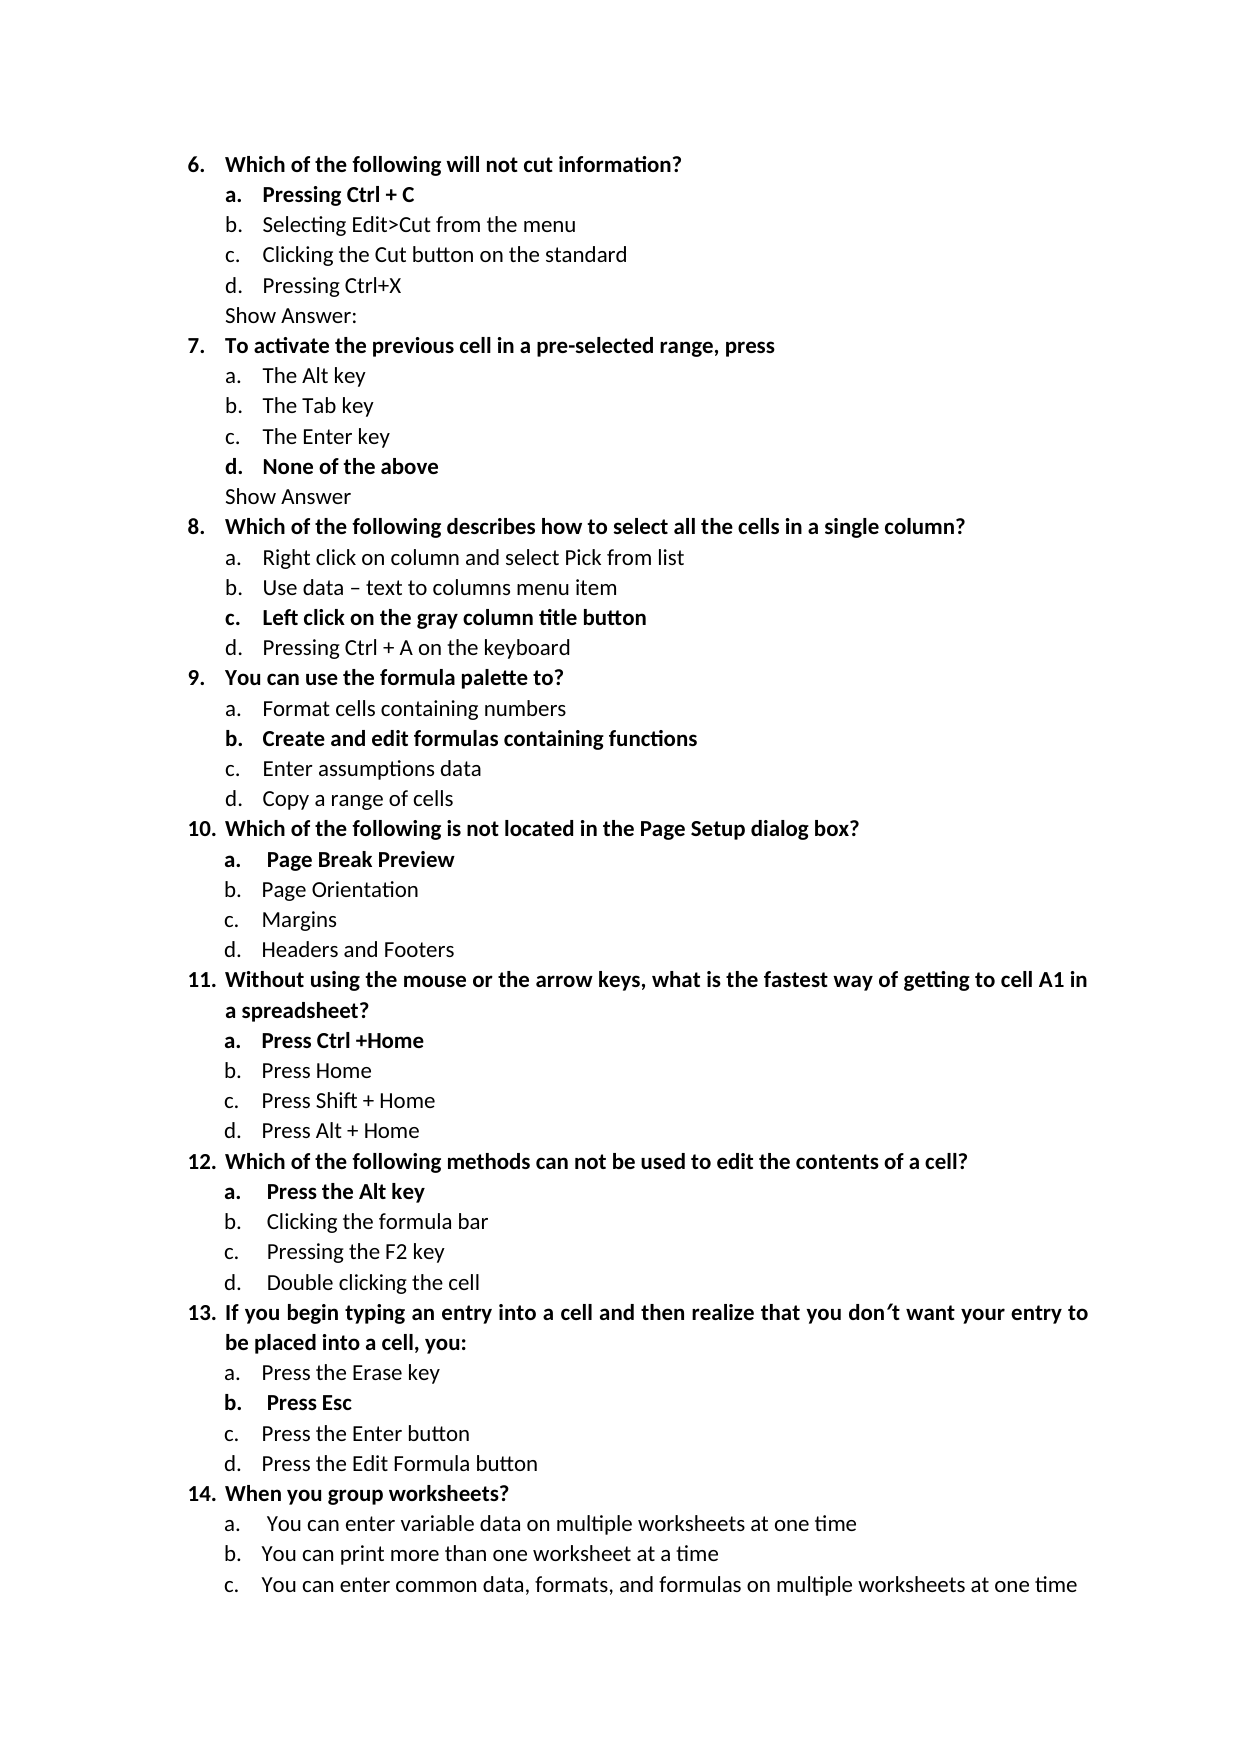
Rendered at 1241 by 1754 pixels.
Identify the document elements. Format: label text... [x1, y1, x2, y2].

list Which of the following is not located in the Page Setup dialog box? [187, 814, 1090, 843]
list The Enter key [225, 422, 1090, 450]
list Pressing the F2 key [224, 1237, 1090, 1266]
list Which of the following describes how to select all the cells in a single column? [187, 512, 1090, 541]
list The Tab key [225, 392, 1090, 420]
list Right click on column and select Pick from list [225, 543, 1090, 571]
list Double clicking the cell [224, 1268, 1090, 1296]
list Format cells containing numbers [225, 694, 1090, 722]
list Enter assumptions data [225, 754, 1090, 782]
list To activate the previous cell in a pre-selected range, press [187, 331, 1090, 359]
list None of the above [225, 452, 1090, 480]
text Show Answer [225, 482, 1090, 510]
list Clicking the Cut button on the standard [225, 241, 1090, 269]
list You can enter variable data on multiple worksheets at one time [224, 1509, 1090, 1537]
text Show Answer: [225, 301, 1090, 329]
list Use data – text to columns menu item [225, 573, 1090, 601]
list Press Ctrl +Home [224, 1026, 1090, 1054]
list Which of the following methods can not be used to edit the contents of a cell? [187, 1147, 1090, 1175]
list Press the Edit Formula button [224, 1449, 1090, 1477]
list Press Home [224, 1056, 1090, 1084]
list Press the Enter button [224, 1419, 1090, 1447]
list Margins [224, 905, 1090, 933]
list The Alt key [225, 361, 1090, 389]
list You can use the formula palette to? [187, 663, 1090, 692]
list Pressing Ctrl + A on the keyboard [225, 633, 1090, 661]
list Clicking the formula bar [224, 1207, 1090, 1235]
list Selecting Edit>Cut from the menu [225, 210, 1090, 238]
list Press the Erase key [224, 1358, 1090, 1386]
list Page Break Preview [224, 845, 1090, 873]
list Headers and Footers [224, 935, 1090, 963]
list Left click on the gray column title button [225, 603, 1090, 631]
list Press Alt + Home [224, 1117, 1090, 1145]
list Which of the following will not cut information? [187, 150, 1090, 178]
list Press Shift + Home [224, 1086, 1090, 1114]
list Create and edit formulas containing functions [225, 724, 1090, 752]
list Press Esc [224, 1388, 1090, 1417]
list When you group worksheets? [187, 1479, 1090, 1507]
list Page Orientation [224, 875, 1090, 903]
list Copy a range of cells [225, 784, 1090, 812]
list Press the Alt key [224, 1177, 1090, 1205]
list Pressing Ctrl+X [225, 271, 1090, 299]
list You can enter common data, formats, and formulas on multiple worksheets at one time [224, 1570, 1090, 1598]
list If you begin typing an entry into a cell and then realize that you don′t want your entry to be placed into a cell, you: [187, 1298, 1090, 1356]
list Pressing Ctrl + C [225, 180, 1090, 208]
list You can print more than one worksheet at a time [224, 1539, 1090, 1568]
list Without using the mouse or the arrow keys, what is the fastest way of getting to cell A1 in a spreadsheet? [187, 966, 1090, 1024]
